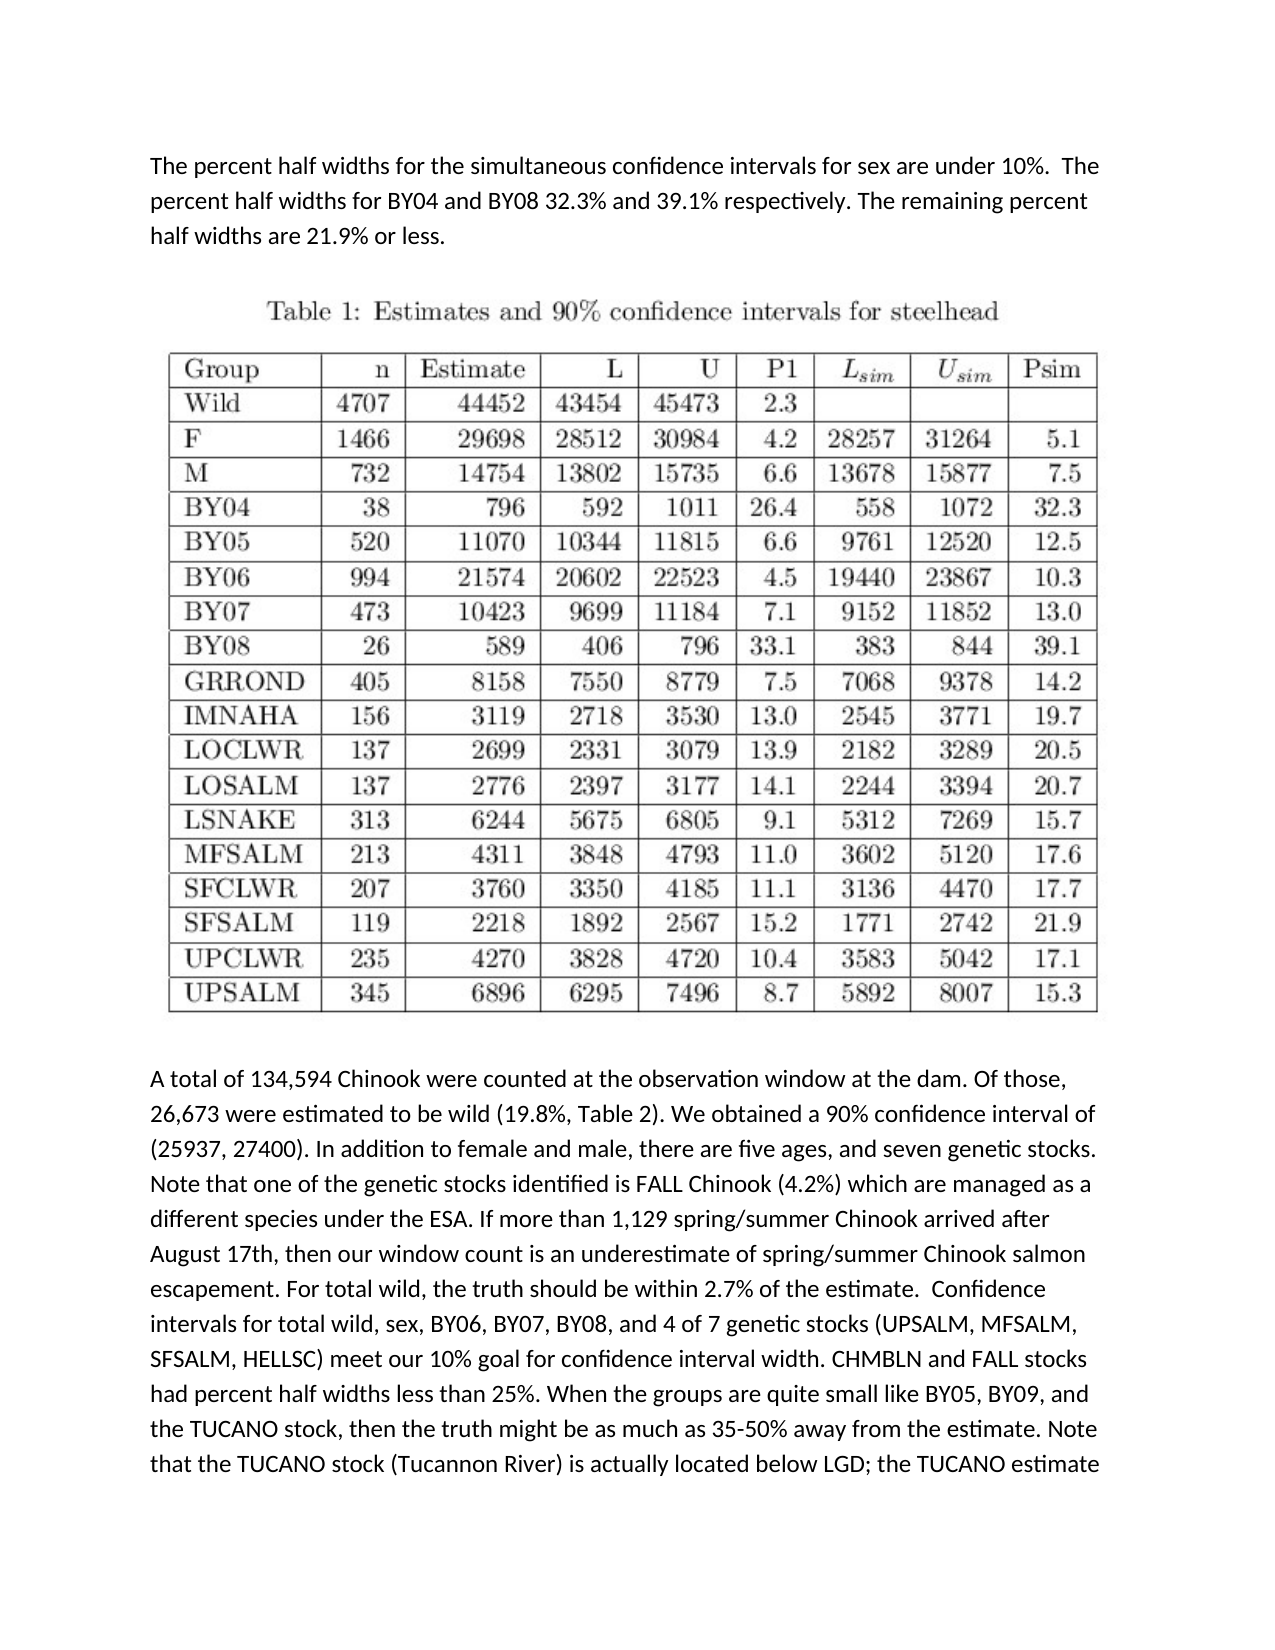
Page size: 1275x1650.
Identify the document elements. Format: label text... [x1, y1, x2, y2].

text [150, 1063, 1125, 1479]
picture [150, 275, 1125, 1039]
text The percent half widths for the simultaneous confidence intervals for sex are under 10%. The percent half widths for BY04 and BY08 32.3% and 39.1% respectively. The remaining percent half widths are 21.9% or less. [150, 150, 1125, 251]
